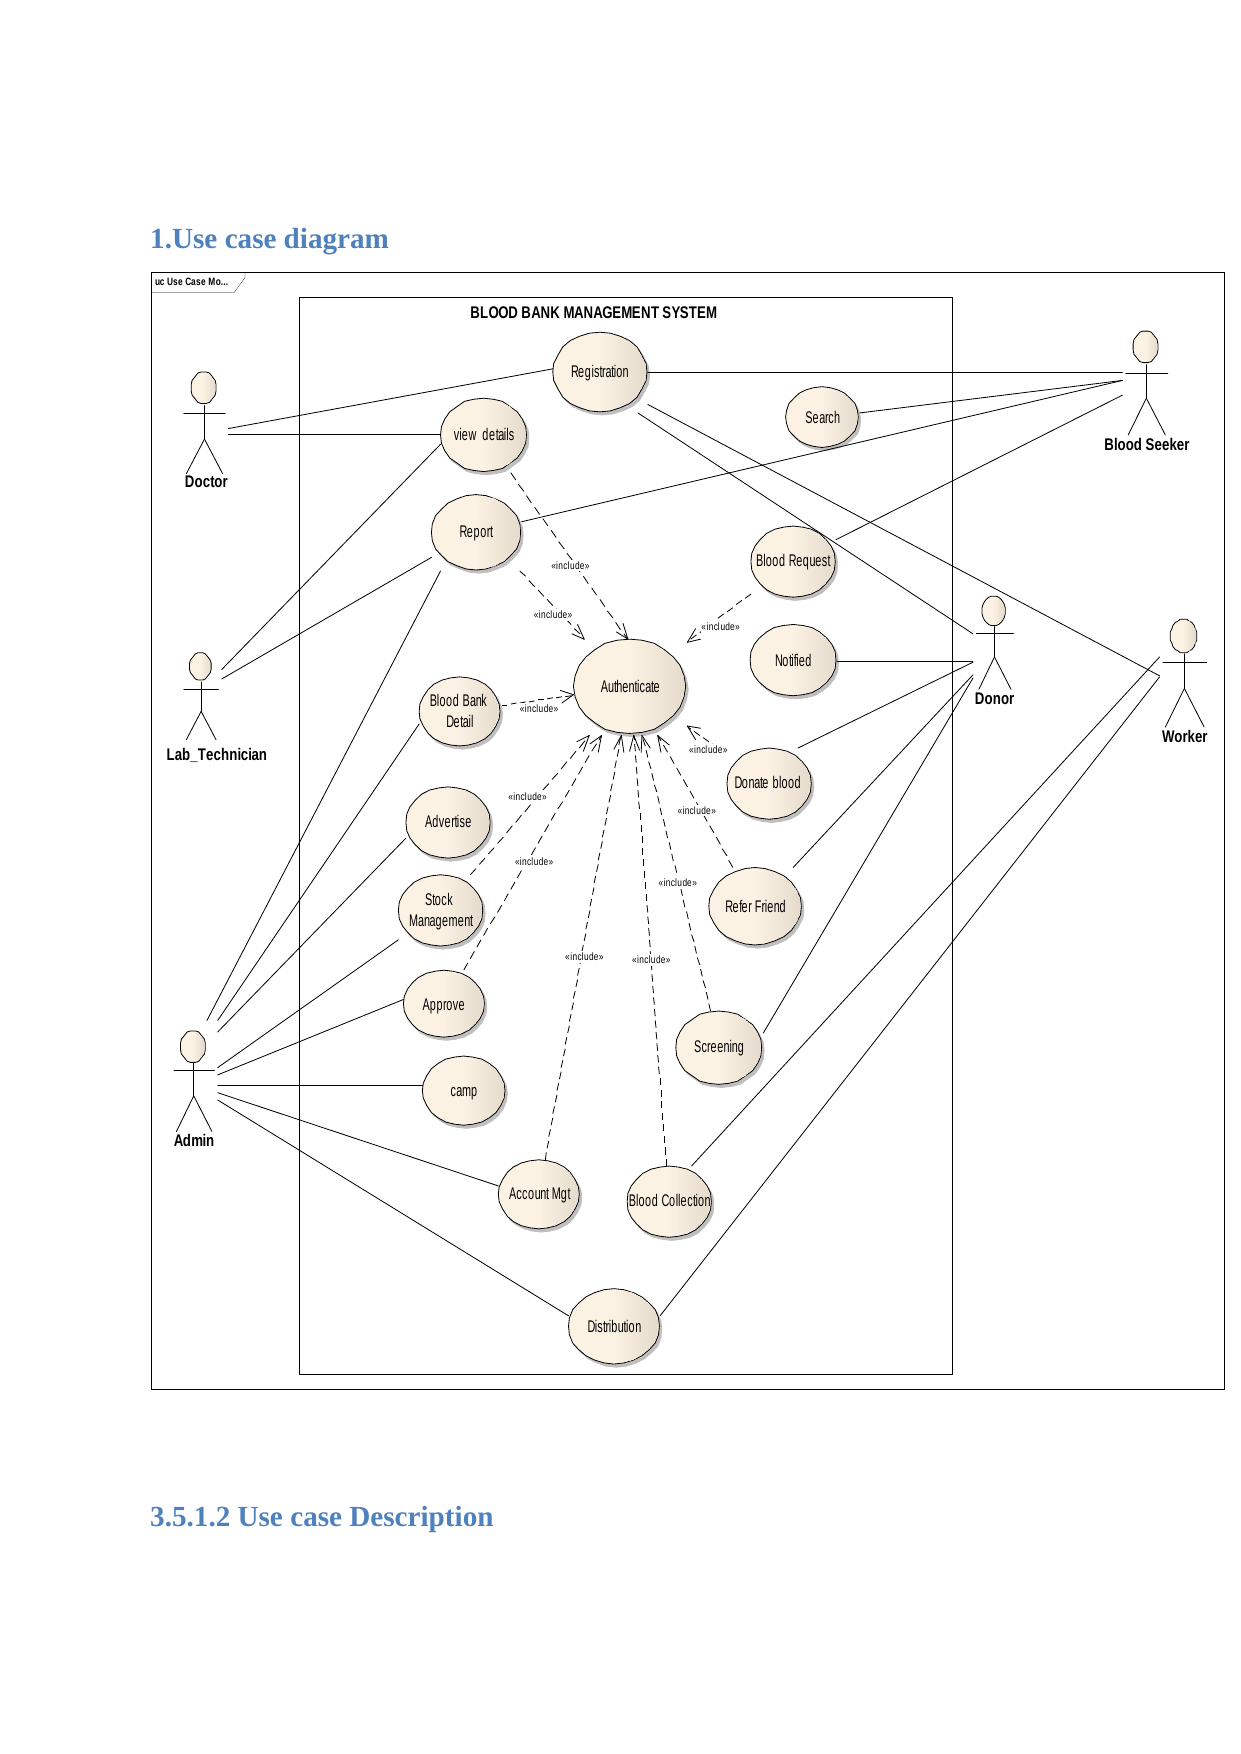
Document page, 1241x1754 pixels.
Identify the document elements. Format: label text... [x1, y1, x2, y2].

subtitle 1.Use case diagram [150, 221, 1015, 255]
subtitle 3.5.1.2 Use case Description [150, 1499, 1015, 1533]
